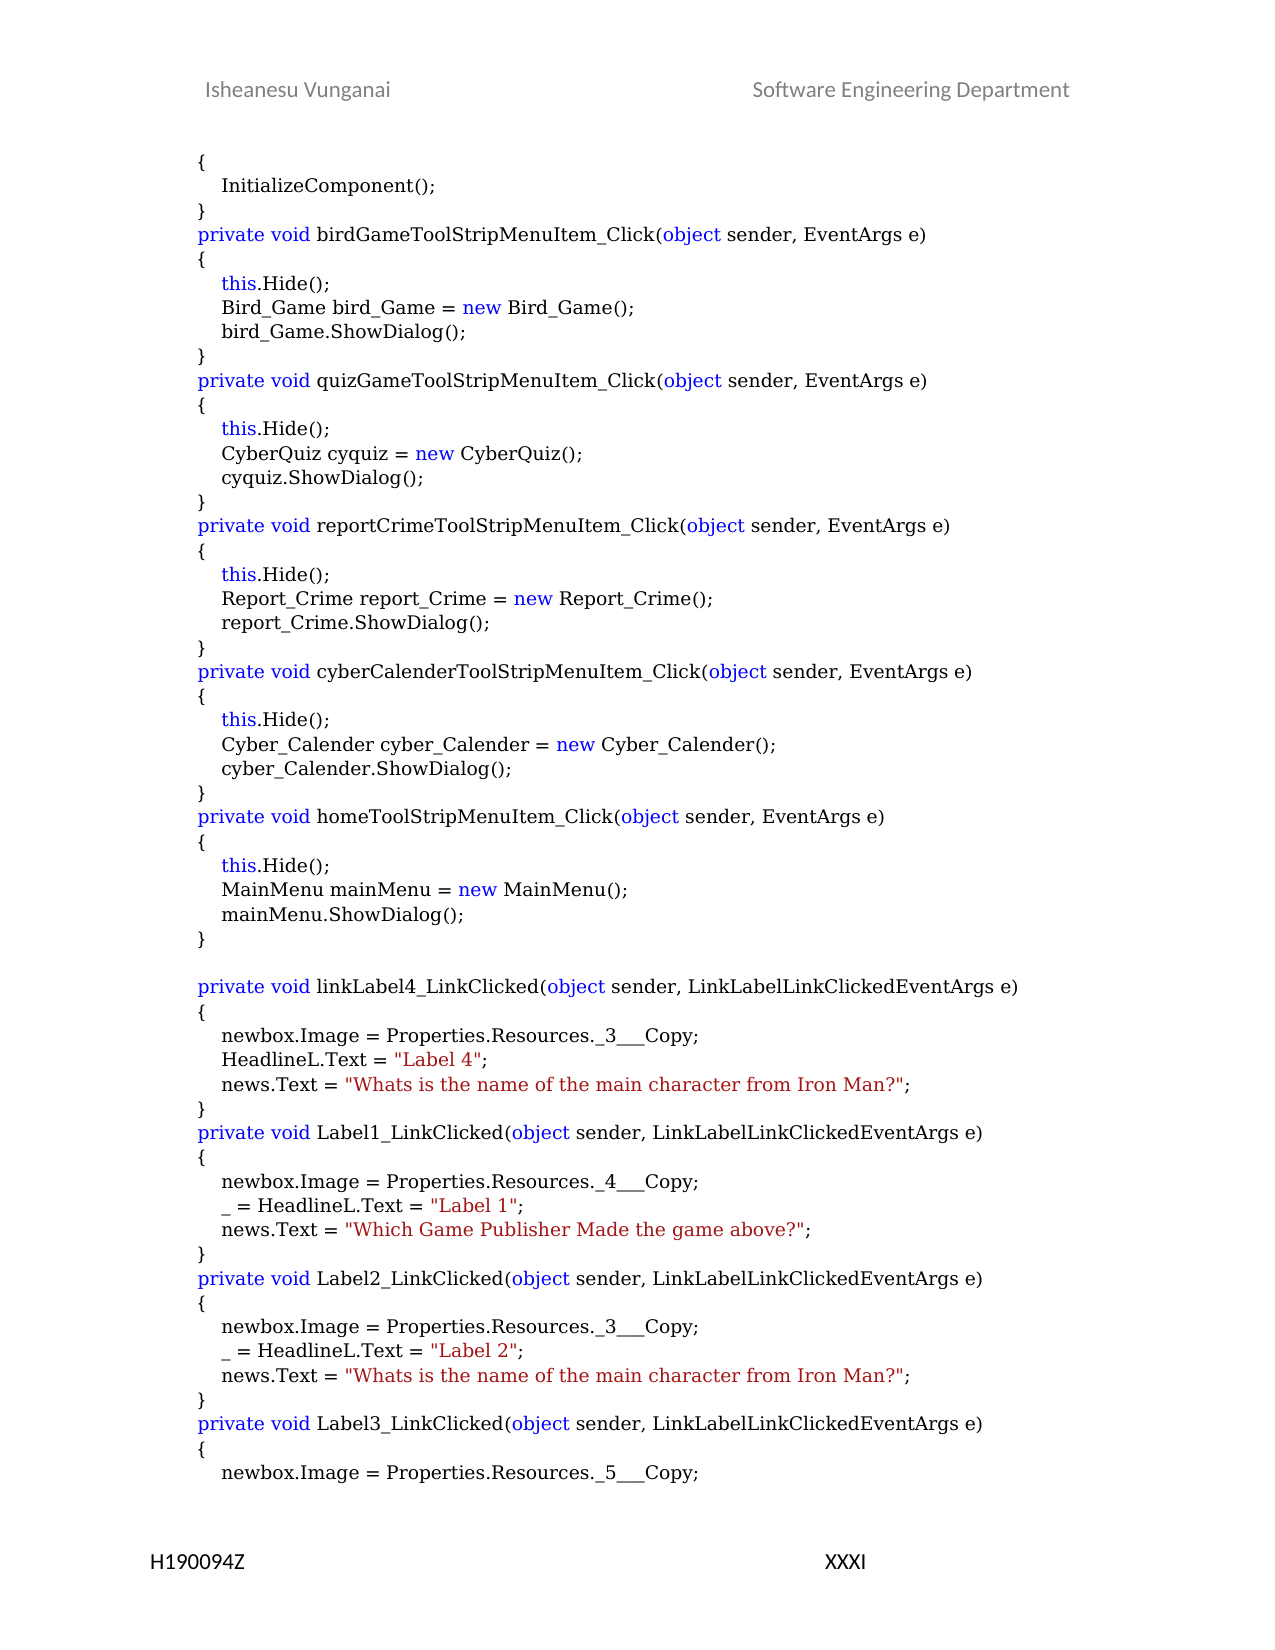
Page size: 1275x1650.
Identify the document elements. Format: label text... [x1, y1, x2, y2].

text InitializeComponent(); [150, 174, 1125, 197]
text { [150, 999, 1125, 1022]
text newbox.Image = Properties.Resources._3___Copy; [150, 1315, 1125, 1337]
text CyberQuiz cyquiz = new CyberQuiz(); [150, 441, 1125, 464]
text { [150, 1436, 1125, 1459]
text newbox.Image = Properties.Resources._4___Copy; [150, 1169, 1125, 1192]
text private void birdGameToolStripMenuItem_Click(object sender, EventArgs e) [150, 223, 1125, 245]
text private void cyberCalenderToolStripMenuItem_Click(object sender, EventArgs e) [150, 660, 1125, 682]
text Report_Crime report_Crime = new Report_Crime(); [150, 587, 1125, 609]
text { [150, 393, 1125, 415]
text } [150, 927, 1125, 949]
text Bird_Game bird_Game = new Bird_Game(); [150, 296, 1125, 318]
text news.Text = "Which Game Publisher Made the game above?"; [150, 1218, 1125, 1240]
text } [150, 198, 1125, 221]
text private void linkLabel4_LinkClicked(object sender, LinkLabelLinkClickedEventArgs e) [150, 975, 1125, 998]
text { [150, 247, 1125, 269]
text } [150, 1388, 1125, 1410]
text newbox.Image = Properties.Resources._5___Copy; [150, 1461, 1125, 1483]
text private void Label3_LinkClicked(object sender, LinkLabelLinkClickedEventArgs e) [150, 1412, 1125, 1434]
text _ = HeadlineL.Text = "Label 2"; [150, 1339, 1125, 1362]
text { [150, 684, 1125, 706]
text this.Hide(); [150, 563, 1125, 585]
text } [150, 781, 1125, 803]
text { [150, 1291, 1125, 1313]
text newbox.Image = Properties.Resources._3___Copy; [150, 1024, 1125, 1046]
text this.Hide(); [150, 271, 1125, 294]
text private void Label1_LinkClicked(object sender, LinkLabelLinkClickedEventArgs e) [150, 1121, 1125, 1143]
text private void homeToolStripMenuItem_Click(object sender, EventArgs e) [150, 805, 1125, 828]
text this.Hide(); [150, 708, 1125, 731]
text MainMenu mainMenu = new MainMenu(); [150, 878, 1125, 901]
text } [150, 344, 1125, 367]
text bird_Game.ShowDialog(); [150, 320, 1125, 342]
text this.Hide(); [150, 417, 1125, 439]
text _ = HeadlineL.Text = "Label 1"; [150, 1194, 1125, 1216]
text { [150, 829, 1125, 852]
text news.Text = "Whats is the name of the main character from Iron Man?"; [150, 1072, 1125, 1095]
text { [150, 1145, 1125, 1168]
text this.Hide(); [150, 854, 1125, 876]
text { [150, 150, 1125, 172]
text } [150, 635, 1125, 658]
text } [150, 1097, 1125, 1119]
text Cyber_Calender cyber_Calender = new Cyber_Calender(); [150, 732, 1125, 755]
text private void reportCrimeToolStripMenuItem_Click(object sender, EventArgs e) [150, 514, 1125, 537]
text { [150, 538, 1125, 561]
text mainMenu.ShowDialog(); [150, 902, 1125, 925]
text private void Label2_LinkClicked(object sender, LinkLabelLinkClickedEventArgs e) [150, 1266, 1125, 1289]
text cyquiz.ShowDialog(); [150, 466, 1125, 488]
text report_Crime.ShowDialog(); [150, 611, 1125, 634]
text } [150, 490, 1125, 512]
text private void quizGameToolStripMenuItem_Click(object sender, EventArgs e) [150, 368, 1125, 391]
text news.Text = "Whats is the name of the main character from Iron Man?"; [150, 1363, 1125, 1386]
text cyber_Calender.ShowDialog(); [150, 757, 1125, 779]
text } [150, 1242, 1125, 1265]
text HeadlineL.Text = "Label 4"; [150, 1048, 1125, 1071]
